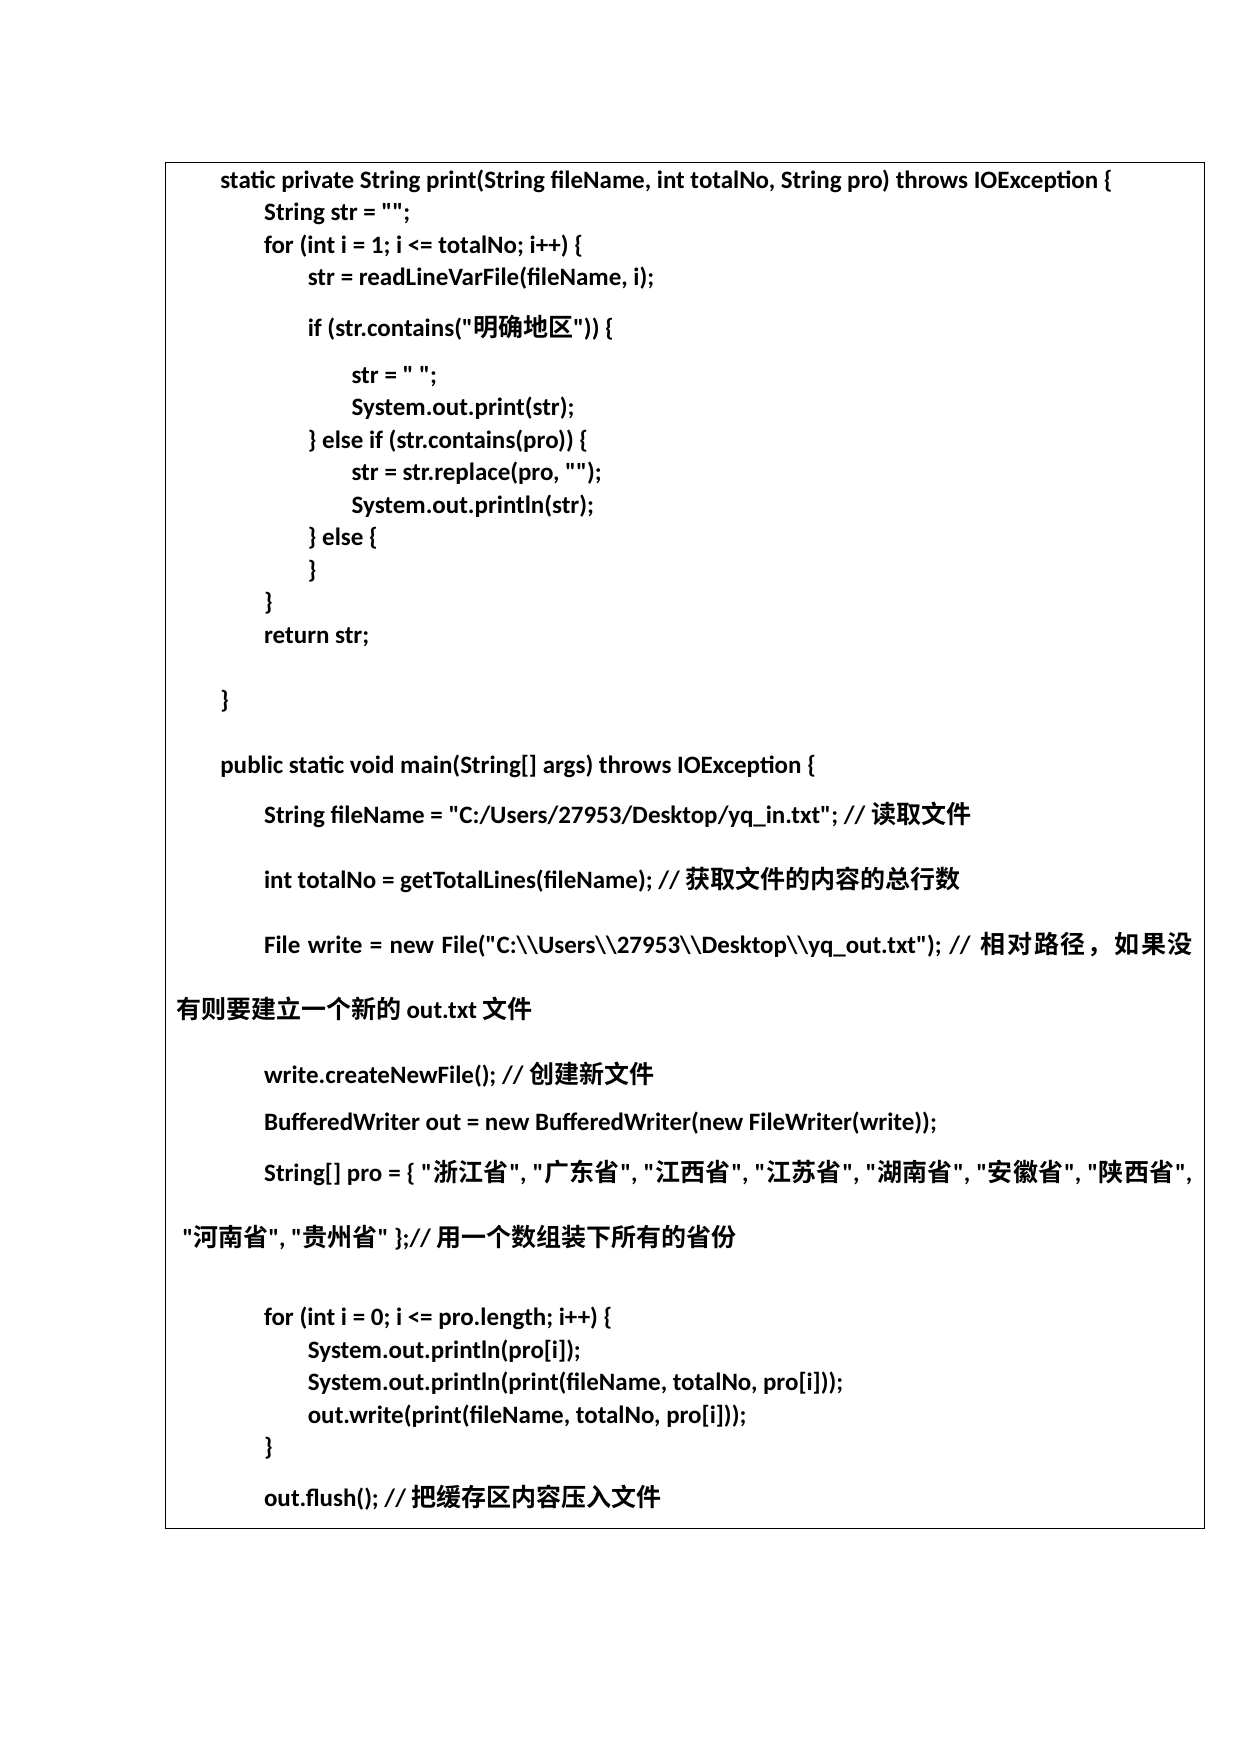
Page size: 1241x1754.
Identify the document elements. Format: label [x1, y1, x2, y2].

table_cell [166, 163, 1204, 1528]
